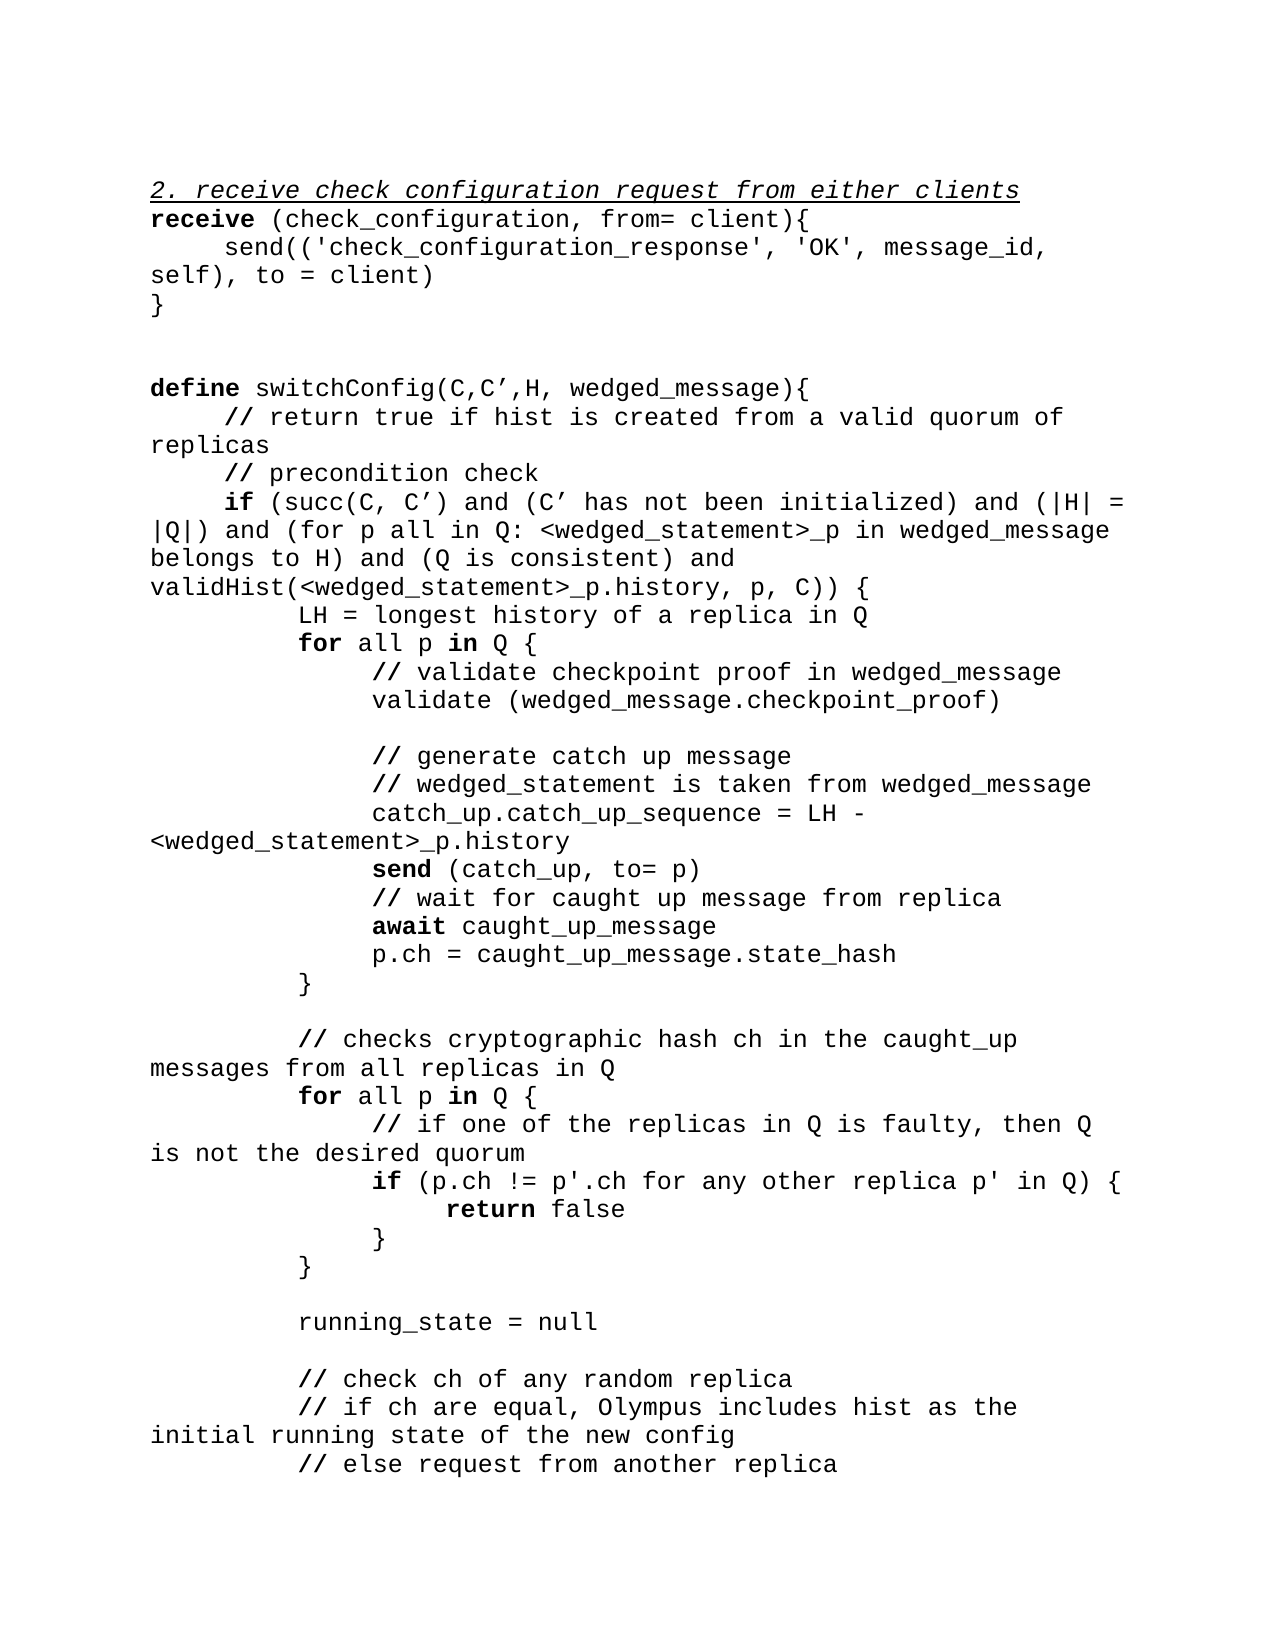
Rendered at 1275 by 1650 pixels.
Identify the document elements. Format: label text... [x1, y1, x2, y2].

text define switchConfig(C,C’,H, wedged_message){ [150, 378, 1125, 406]
text send (catch_up, to= p) [150, 860, 1125, 888]
text // wedged_statement is taken from wedged_message [150, 775, 1125, 803]
text // validate checkpoint proof in wedged_message [150, 661, 1125, 689]
text p.ch = caught_up_message.state_hash [150, 945, 1125, 973]
text } [150, 1257, 1125, 1285]
text // wait for caught up message from replica [150, 888, 1125, 917]
text // check ch of any random replica [150, 1371, 1125, 1399]
text return false [150, 1200, 1125, 1229]
text receive (check_configuration, from= client){ [150, 207, 1125, 235]
text 2. receive check configuration request from either clients [150, 179, 1125, 207]
text if (succ(C, C’) and (C’ has not been initialized) and (|H| = |Q|) and (for p all in Q: <wedged_statement>_p in wedged_message belongs to H) and (Q is consistent) and validHist(<wedged_statement>_p.history, p, C)) { [150, 491, 1125, 604]
text } [150, 1229, 1125, 1257]
text validate (wedged_message.checkpoint_proof) [150, 689, 1125, 718]
text // checks cryptographic hash ch in the caught_up messages from all replicas in Q [150, 1030, 1125, 1087]
text for all p in Q { [150, 1087, 1125, 1115]
text // return true if hist is created from a valid quorum of replicas [150, 406, 1125, 463]
text catch_up.catch_up_sequence = LH - <wedged_statement>_p.history [150, 803, 1125, 860]
text send(('check_configuration_response', 'OK', message_id, self), to = client) [150, 235, 1125, 292]
text // if one of the replicas in Q is faulty, then Q is not the desired quorum [150, 1115, 1125, 1172]
text LH = longest history of a replica in Q [150, 604, 1125, 633]
text } [150, 973, 1125, 1002]
text // if ch are equal, Olympus includes hist as the initial running state of the new config [150, 1399, 1125, 1456]
text // generate catch up message [150, 747, 1125, 775]
text for all p in Q { [150, 633, 1125, 661]
text await caught_up_message [150, 917, 1125, 945]
text // precondition check [150, 463, 1125, 491]
text // else request from another replica [150, 1456, 1125, 1484]
text if (p.ch != p'.ch for any other replica p' in Q) { [150, 1172, 1125, 1200]
text } [150, 292, 1125, 320]
text running_state = null [150, 1314, 1125, 1342]
